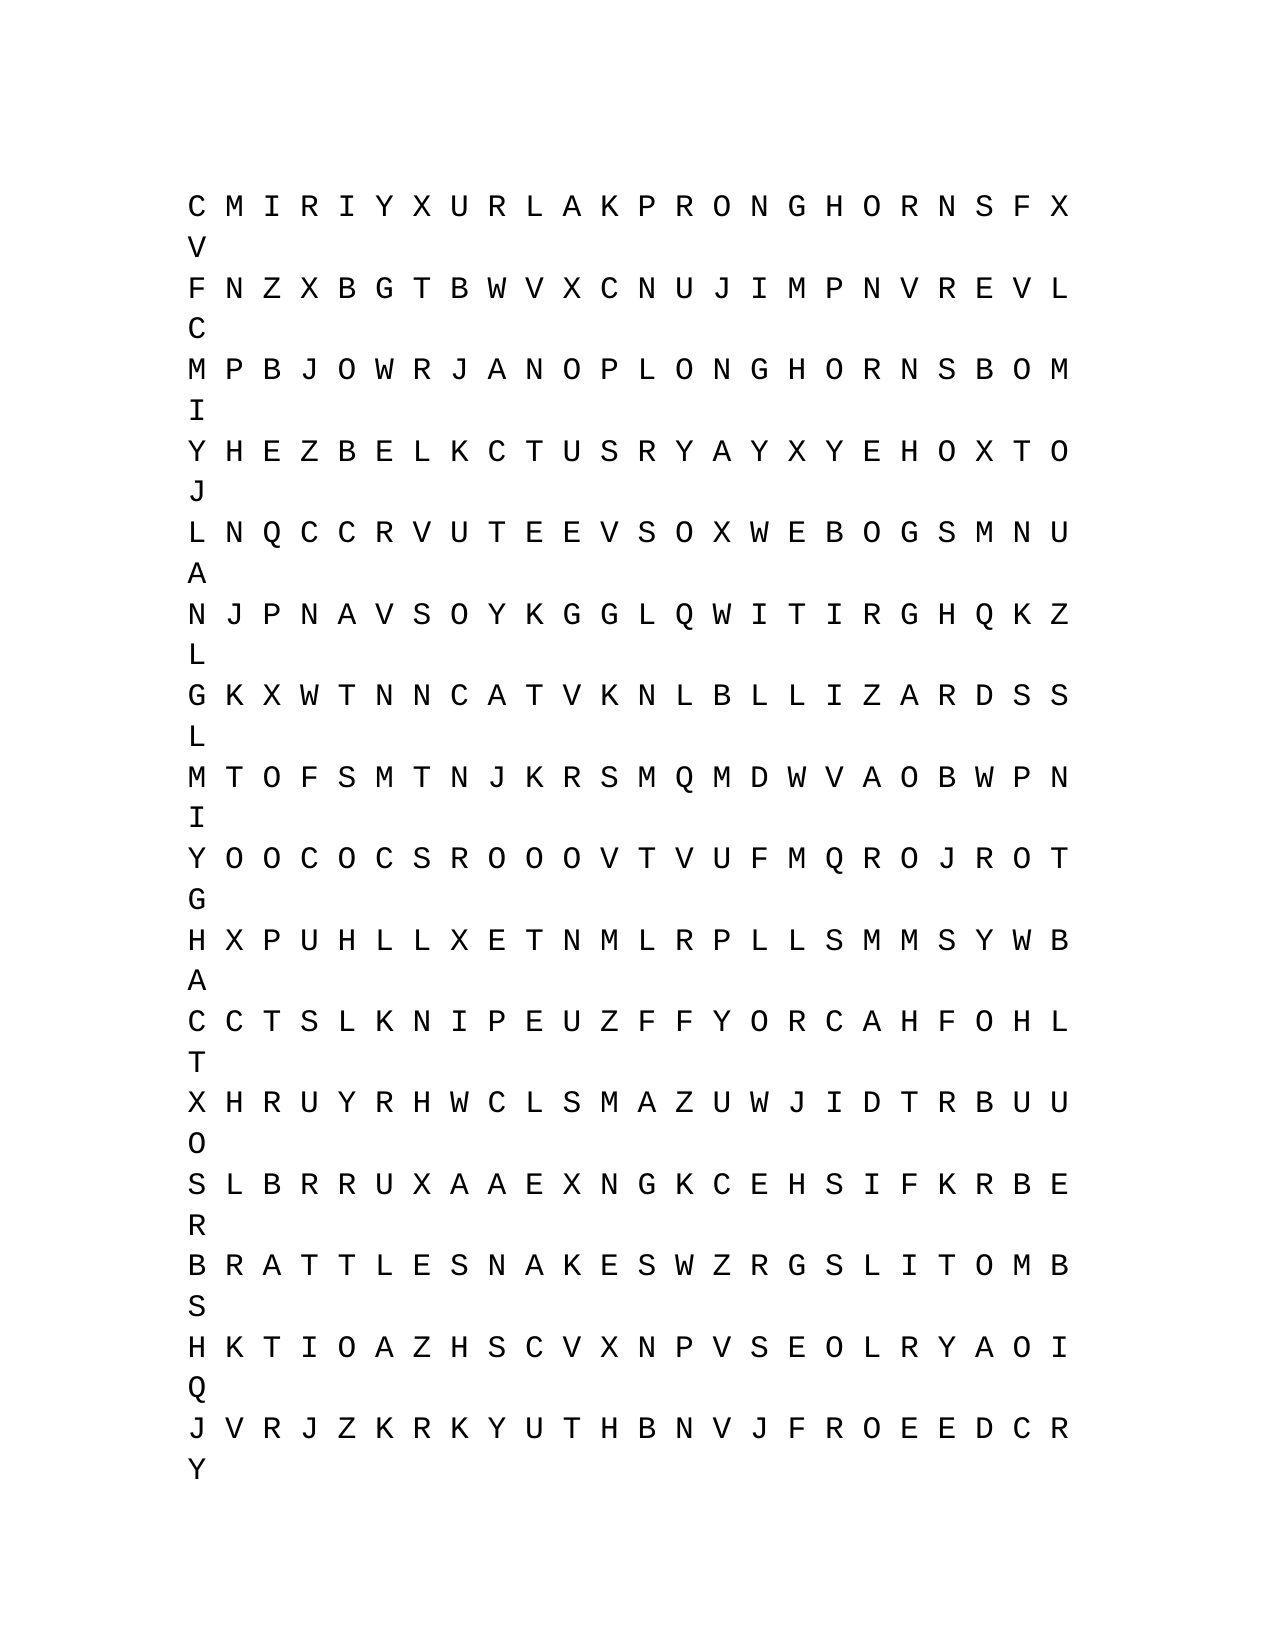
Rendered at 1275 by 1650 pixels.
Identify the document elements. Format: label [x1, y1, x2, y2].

text [187, 150, 1087, 1489]
